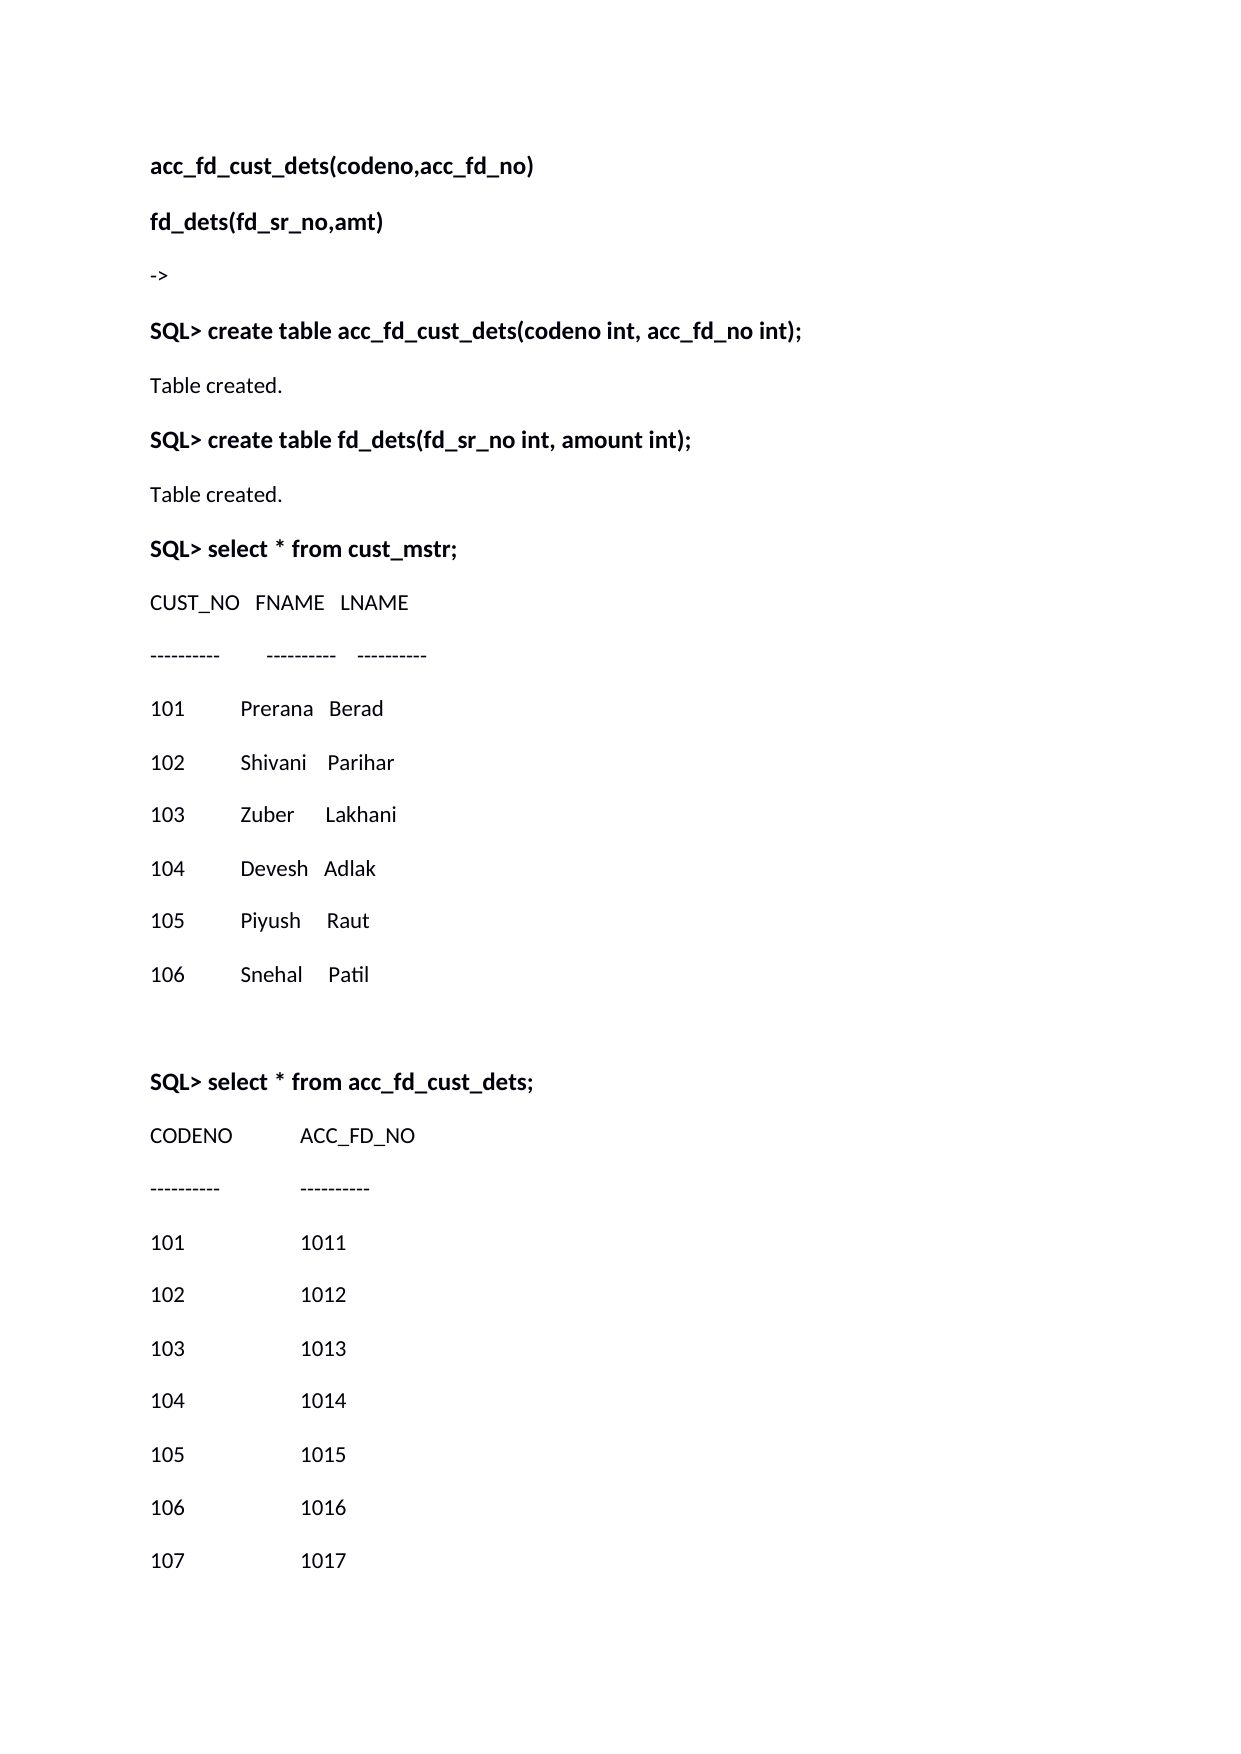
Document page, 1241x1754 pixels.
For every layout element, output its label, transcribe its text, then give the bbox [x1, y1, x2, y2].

text CUST_NO FNAME LNAME [150, 588, 1090, 617]
text 102 1012 [150, 1281, 1090, 1309]
text -> [150, 262, 1090, 290]
text 101 Prerana Berad [150, 694, 1090, 723]
text 104 1014 [150, 1387, 1090, 1415]
text SQL> create table fd_dets(fd_sr_no int, amount int); [150, 424, 1090, 454]
text 106 1016 [150, 1493, 1090, 1521]
text 105 1015 [150, 1440, 1090, 1468]
text 107 1017 [150, 1546, 1090, 1574]
text Table created. [150, 371, 1090, 399]
text 106 Snehal Patil [150, 960, 1090, 988]
text 104 Devesh Adlak [150, 854, 1090, 882]
text 105 Piyush Raut [150, 907, 1090, 935]
text 102 Shivani Parihar [150, 748, 1090, 776]
text acc_fd_cust_dets(codeno,acc_fd_no) [150, 150, 1090, 181]
text ---------- ---------- [150, 1174, 1090, 1203]
text Table created. [150, 480, 1090, 508]
text SQL> select * from cust_mstr; [150, 533, 1090, 563]
text CODENO ACC_FD_NO [150, 1122, 1090, 1149]
text 103 Zuber Lakhani [150, 801, 1090, 829]
text fd_dets(fd_sr_no,amt) [150, 206, 1090, 236]
text SQL> create table acc_fd_cust_dets(codeno int, acc_fd_no int); [150, 315, 1090, 346]
text 101 1011 [150, 1228, 1090, 1256]
text ---------- ---------- ---------- [150, 642, 1090, 669]
text 103 1013 [150, 1334, 1090, 1362]
text SQL> select * from acc_fd_cust_dets; [150, 1066, 1090, 1096]
